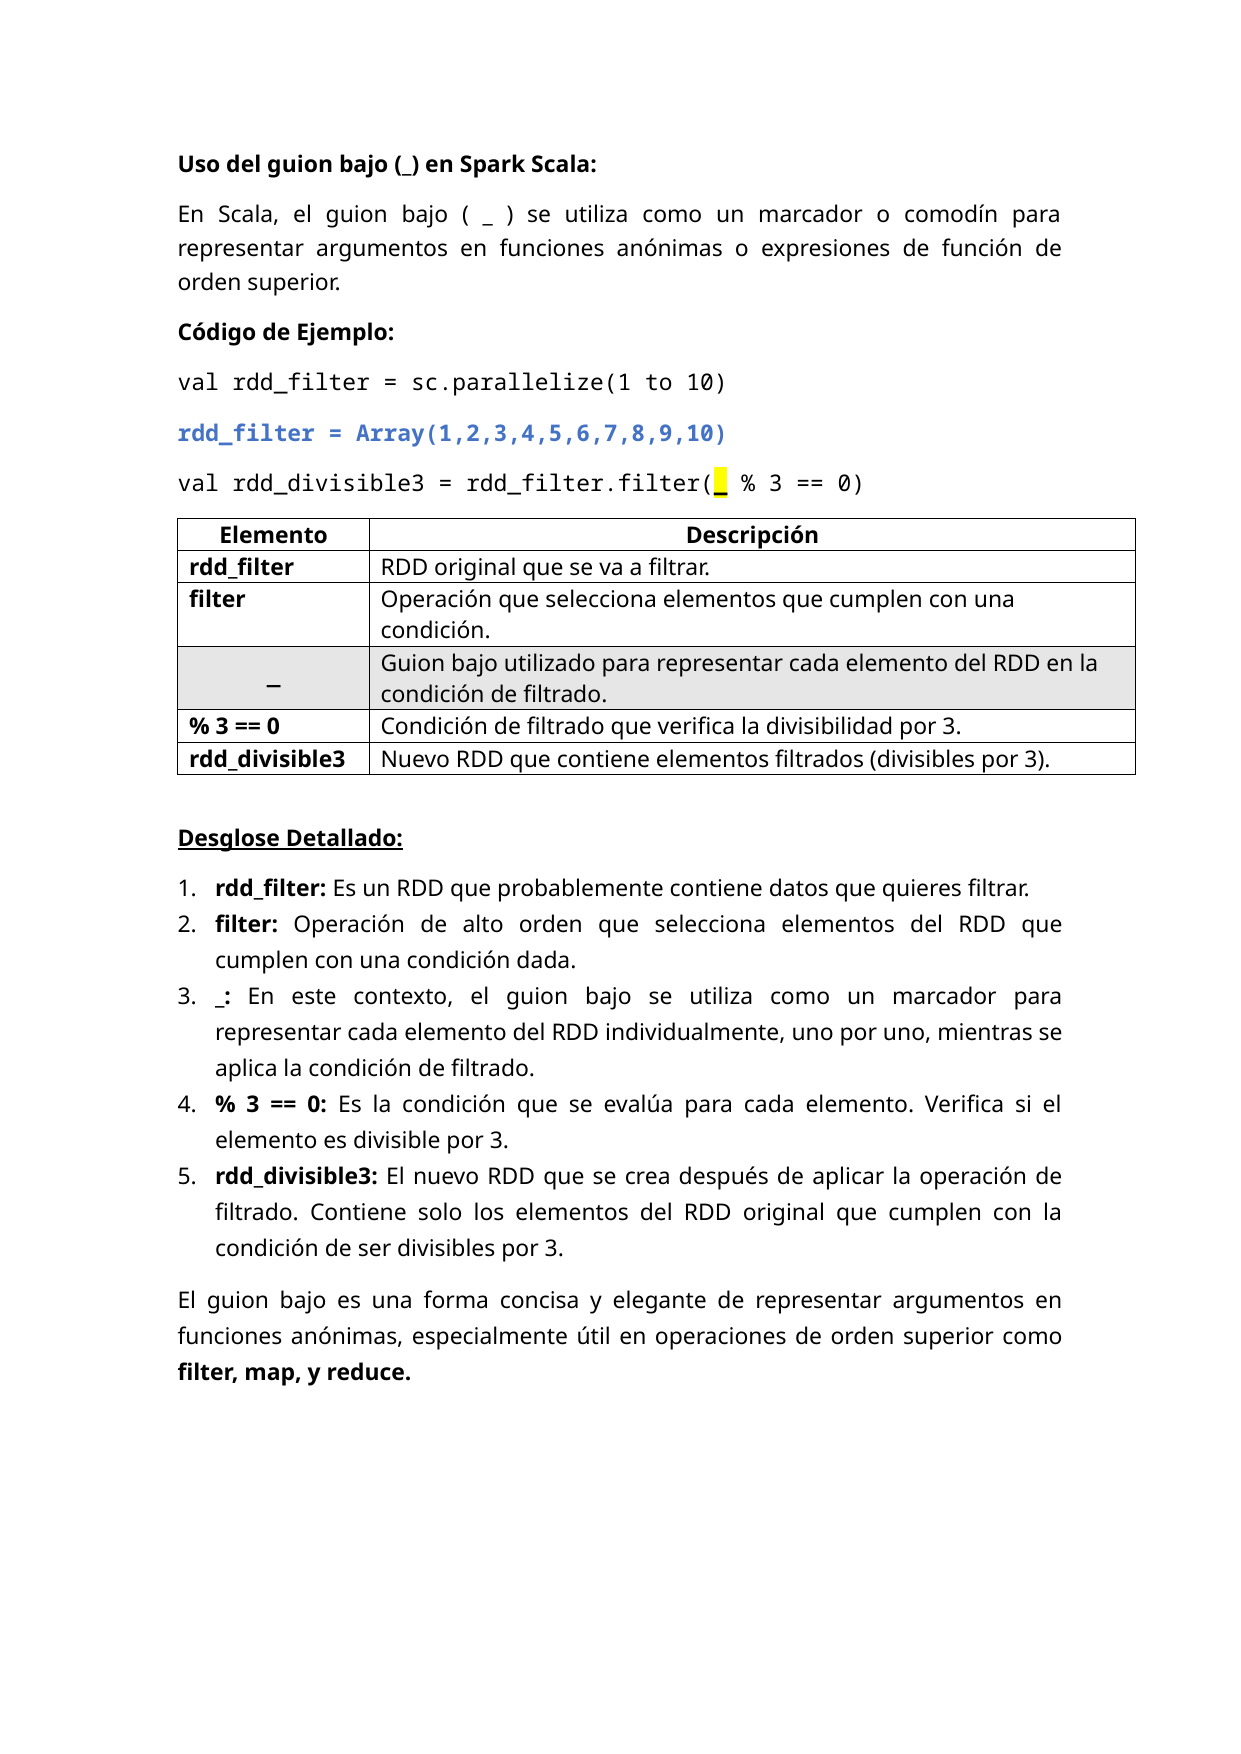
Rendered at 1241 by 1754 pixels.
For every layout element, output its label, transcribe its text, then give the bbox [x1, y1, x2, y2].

table_cell _ [178, 647, 369, 709]
text El guion bajo es una forma concisa y elegante de representar argumentos en funciones anónimas, especialmente útil en operaciones de orden superior como filter, map, y reduce. [177, 1284, 1063, 1387]
text Desglose Detallado: [177, 822, 1063, 853]
table_cell % 3 == 0 [178, 710, 369, 742]
table_cell Nuevo RDD que contiene elementos filtrados (divisibles por 3). [370, 743, 1135, 774]
list rdd_filter: Es un RDD que probablemente contiene datos que quieres filtrar. [177, 872, 1063, 903]
text val rdd_filter = sc.parallelize(1 to 10) [177, 366, 1063, 398]
table_cell Operación que selecciona elementos que cumplen con una condición. [370, 583, 1135, 646]
text Código de Ejemplo: [177, 316, 1063, 347]
list _: En este contexto, el guion bajo se utiliza como un marcador para representar cada elemento del RDD individualmente, uno por uno, mientras se aplica la condición de filtrado. [177, 980, 1063, 1083]
table_header Descripción [370, 519, 1135, 550]
table_cell Condición de filtrado que verifica la divisibilidad por 3. [370, 710, 1135, 742]
table_cell Guion bajo utilizado para representar cada elemento del RDD en la condición de filtrado. [370, 647, 1135, 709]
table_header Elemento [178, 519, 369, 550]
text val rdd_divisible3 = rdd_filter.filter(_ % 3 == 0) [177, 467, 714, 498]
text rdd_filter = Array(1,2,3,4,5,6,7,8,9,10) [177, 417, 1063, 448]
table_cell rdd_divisible3 [178, 743, 369, 774]
text val rdd_divisible3 = rdd_filter.filter(_ % 3 == 0) [727, 467, 1063, 498]
list filter: Operación de alto orden que selecciona elementos del RDD que cumplen con una condición dada. [177, 908, 1063, 975]
table_cell rdd_filter [178, 551, 369, 582]
list rdd_divisible3: El nuevo RDD que se crea después de aplicar la operación de filtrado. Contiene solo los elementos del RDD original que cumplen con la condición de ser divisibles por 3. [177, 1160, 1063, 1263]
table_cell filter [178, 583, 369, 646]
table_cell RDD original que se va a filtrar. [370, 551, 1135, 582]
text Uso del guion bajo (_) en Spark Scala: [177, 148, 1063, 179]
list % 3 == 0: Es la condición que se evalúa para cada elemento. Verifica si el elemento es divisible por 3. [177, 1088, 1063, 1155]
text En Scala, el guion bajo ( _ ) se utiliza como un marcador o comodín para representar argumentos en funciones anónimas o expresiones de función de orden superior. [177, 198, 1063, 297]
